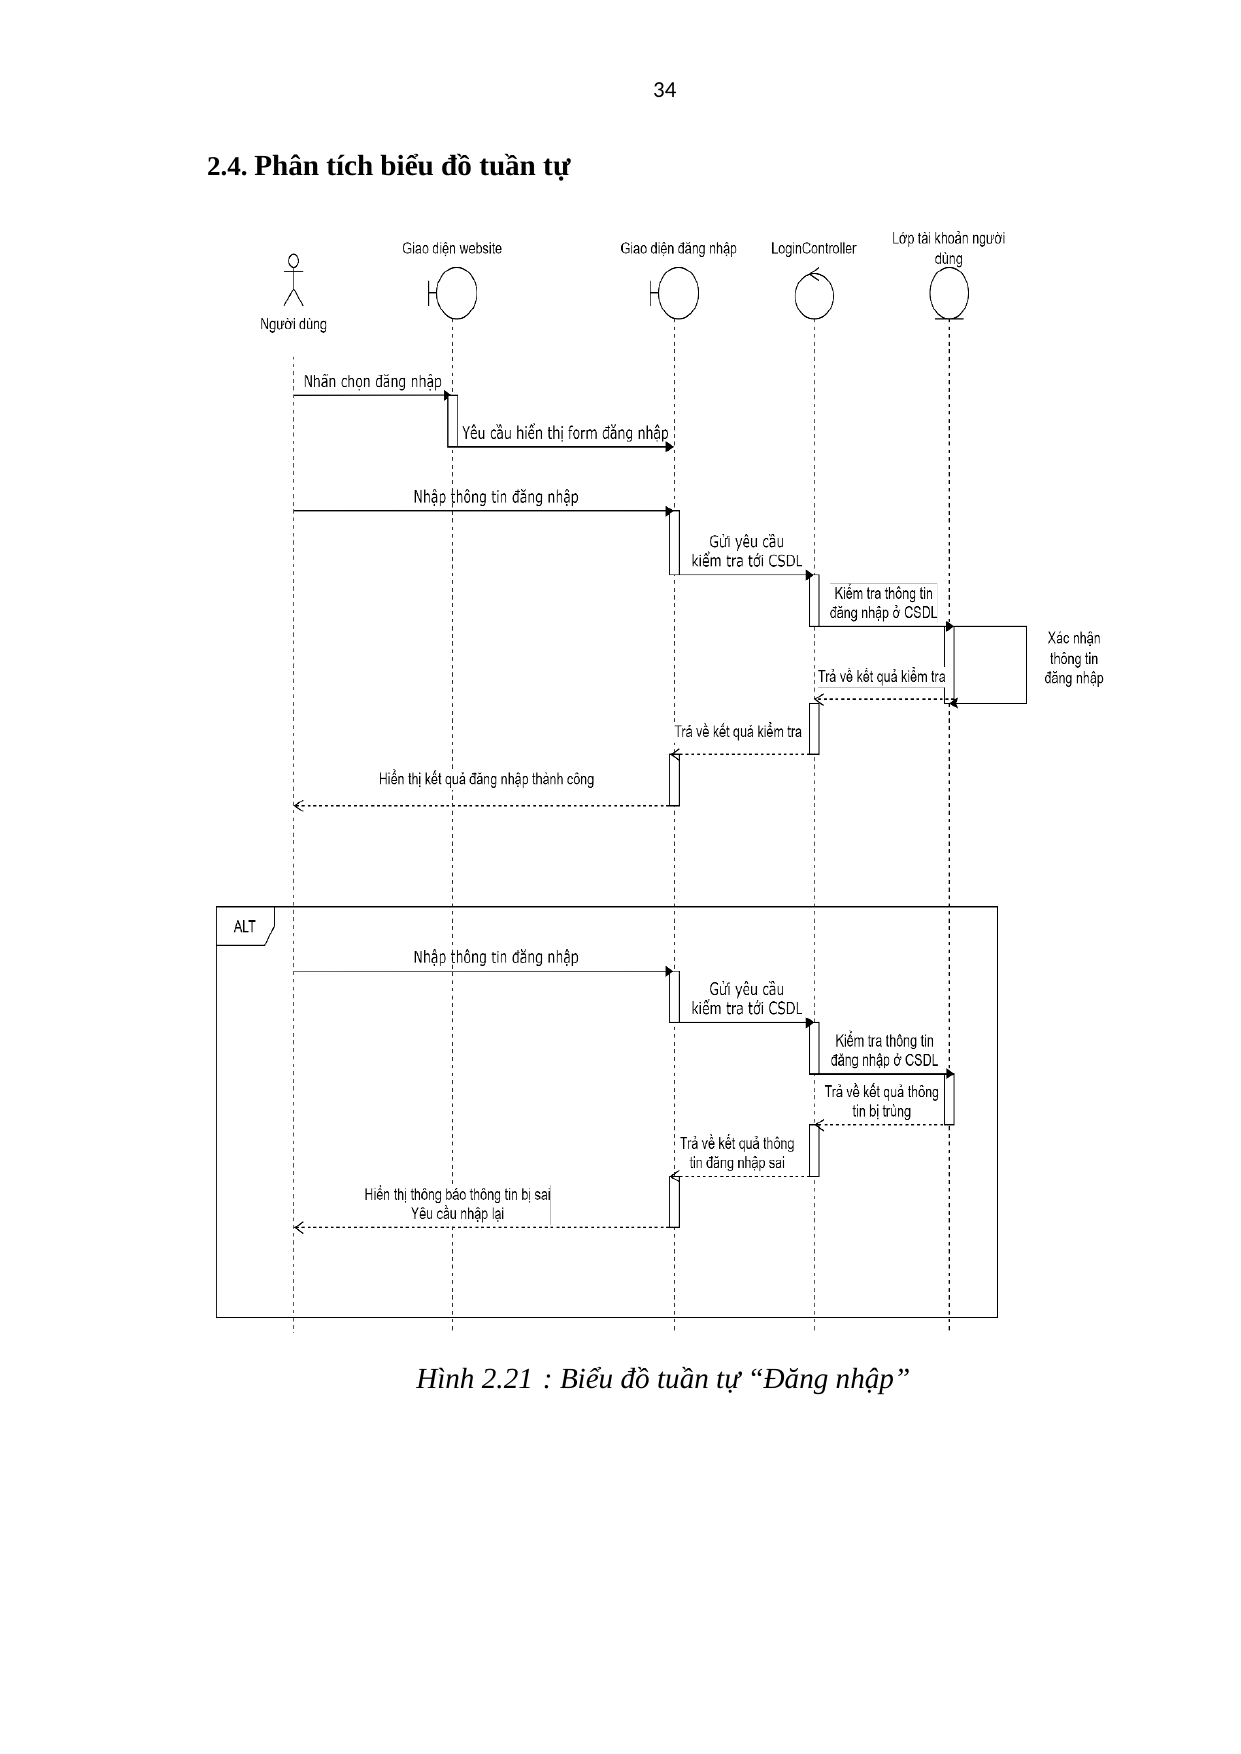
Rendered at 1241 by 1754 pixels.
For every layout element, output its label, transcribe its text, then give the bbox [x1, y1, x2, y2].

text Hình 2.21 : Biểu đồ tuần tự “Đăng nhập” [207, 1362, 1122, 1395]
picture [206, 215, 1123, 1333]
subtitle Phân tích biểu đồ tuần tự [207, 148, 1122, 181]
